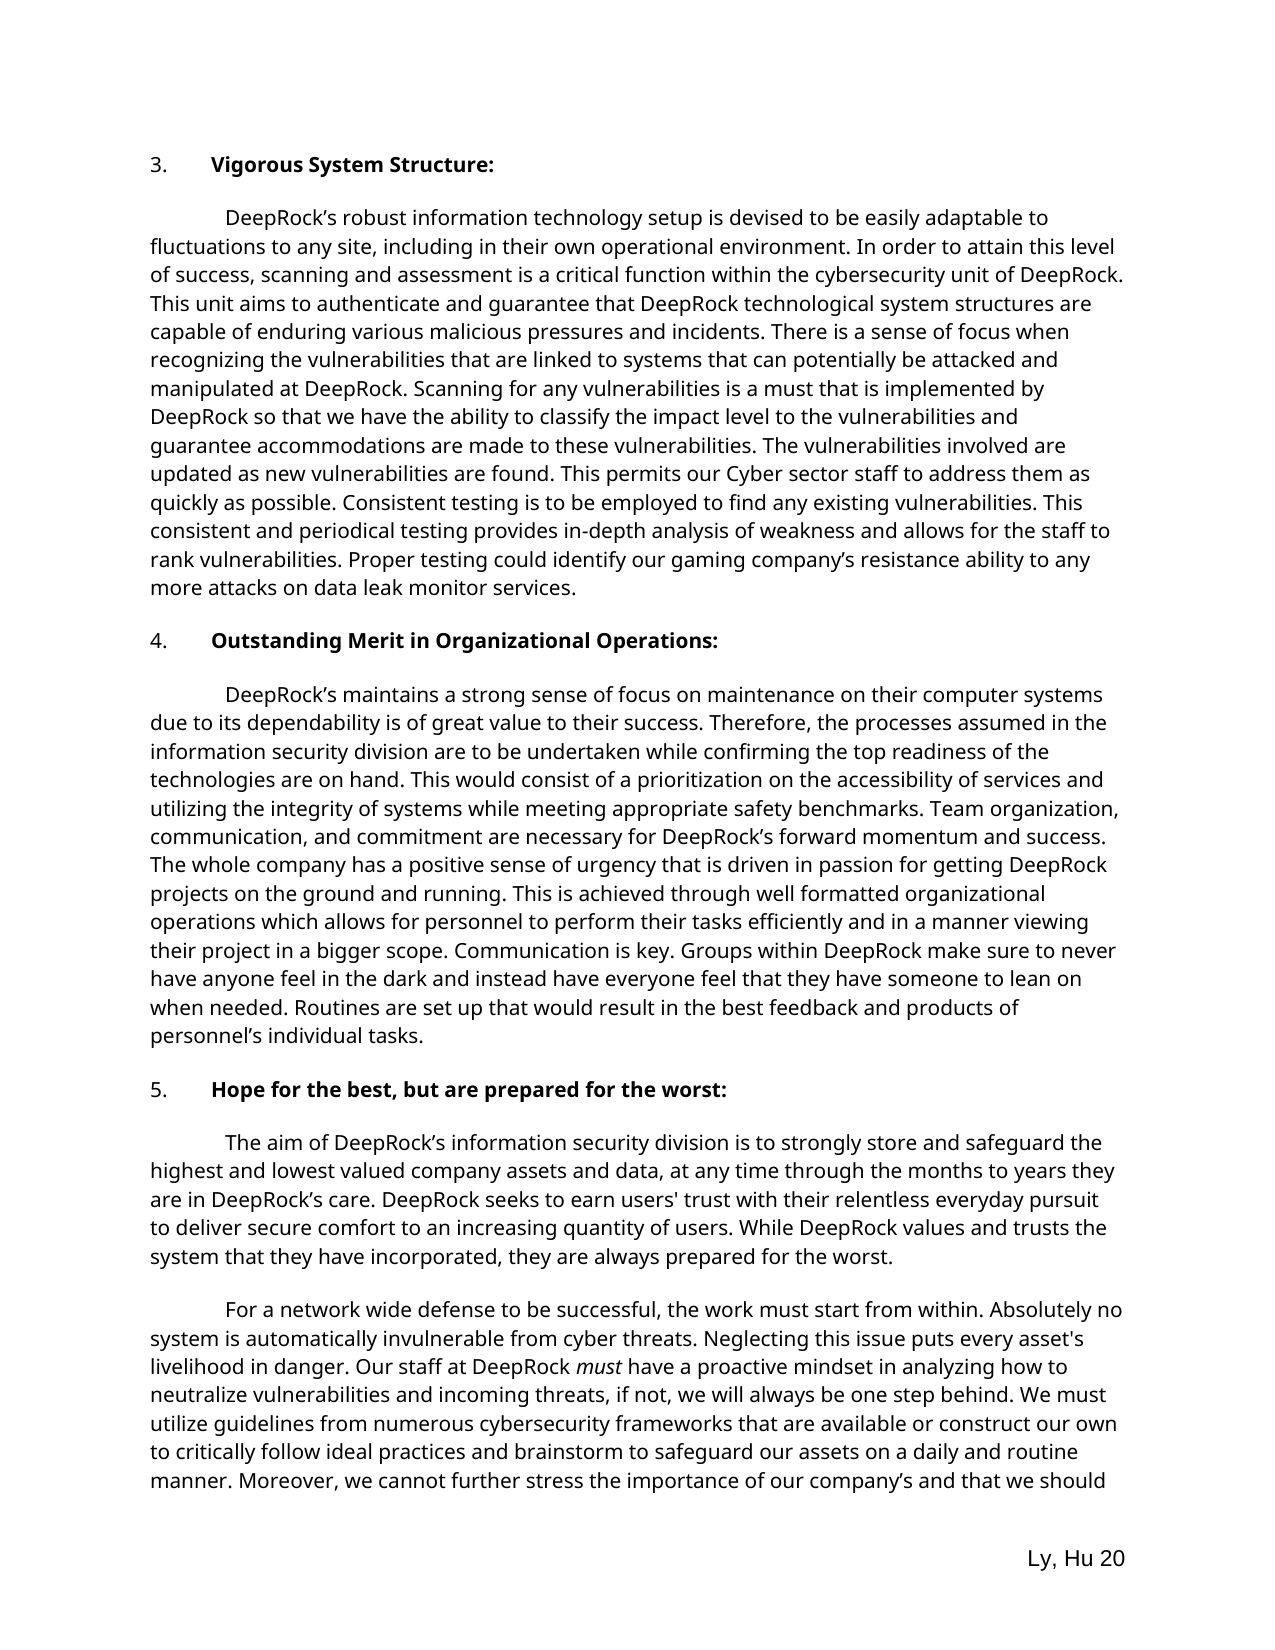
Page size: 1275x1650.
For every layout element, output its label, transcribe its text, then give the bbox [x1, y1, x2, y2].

text DeepRock’s robust information technology setup is devised to be easily adaptable to fluctuations to any site, including in their own operational environment. In order to attain this level of success, scanning and assessment is a critical function within the cybersecurity unit of DeepRock. This unit aims to authenticate and guarantee that DeepRock technological system structures are capable of enduring various malicious pressures and incidents. There is a sense of focus when recognizing the vulnerabilities that are linked to systems that can potentially be attacked and manipulated at DeepRock. Scanning for any vulnerabilities is a must that is implemented by DeepRock so that we have the ability to classify the impact level to the vulnerabilities and guarantee accommodations are made to these vulnerabilities. The vulnerabilities involved are updated as new vulnerabilities are found. This permits our Cyber sector staff to address them as quickly as possible. Consistent testing is to be employed to find any existing vulnerabilities. This consistent and periodical testing provides in-depth analysis of weakness and allows for the staff to rank vulnerabilities. Proper testing could identify our gaming company’s resistance ability to any more attacks on data leak monitor services. [150, 203, 1125, 602]
text 3. Vigorous System Structure: [150, 150, 1125, 178]
text The aim of DeepRock’s information security division is to strongly store and safeguard the highest and lowest valued company assets and data, at any time through the months to years they are in DeepRock’s care. DeepRock seeks to earn users' trust with their relentless everyday pursuit to deliver secure comfort to an increasing quantity of users. While DeepRock values and trusts the system that they have incorporated, they are always prepared for the worst. [150, 1128, 1125, 1270]
text DeepRock’s maintains a strong sense of focus on maintenance on their computer systems due to its dependability is of great value to their success. Therefore, the processes assumed in the information security division are to be undertaken while confirming the top readiness of the technologies are on hand. This would consist of a prioritization on the accessibility of services and utilizing the integrity of systems while meeting appropriate safety benchmarks. Team organization, communication, and commitment are necessary for DeepRock’s forward momentum and success. The whole company has a positive sense of urgency that is driven in passion for getting DeepRock projects on the ground and running. This is achieved through well formatted organizational operations which allows for personnel to perform their tasks efficiently and in a manner viewing their project in a bigger scope. Communication is key. Groups within DeepRock make sure to never have anyone feel in the dark and instead have everyone feel that they have someone to lean on when needed. Routines are set up that would result in the best feedback and products of personnel’s individual tasks. [150, 680, 1125, 1050]
text 5. Hope for the best, but are prepared for the worst: [150, 1075, 1125, 1103]
text 4. Outstanding Merit in Organizational Operations: [150, 627, 1125, 655]
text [150, 1295, 1125, 1494]
